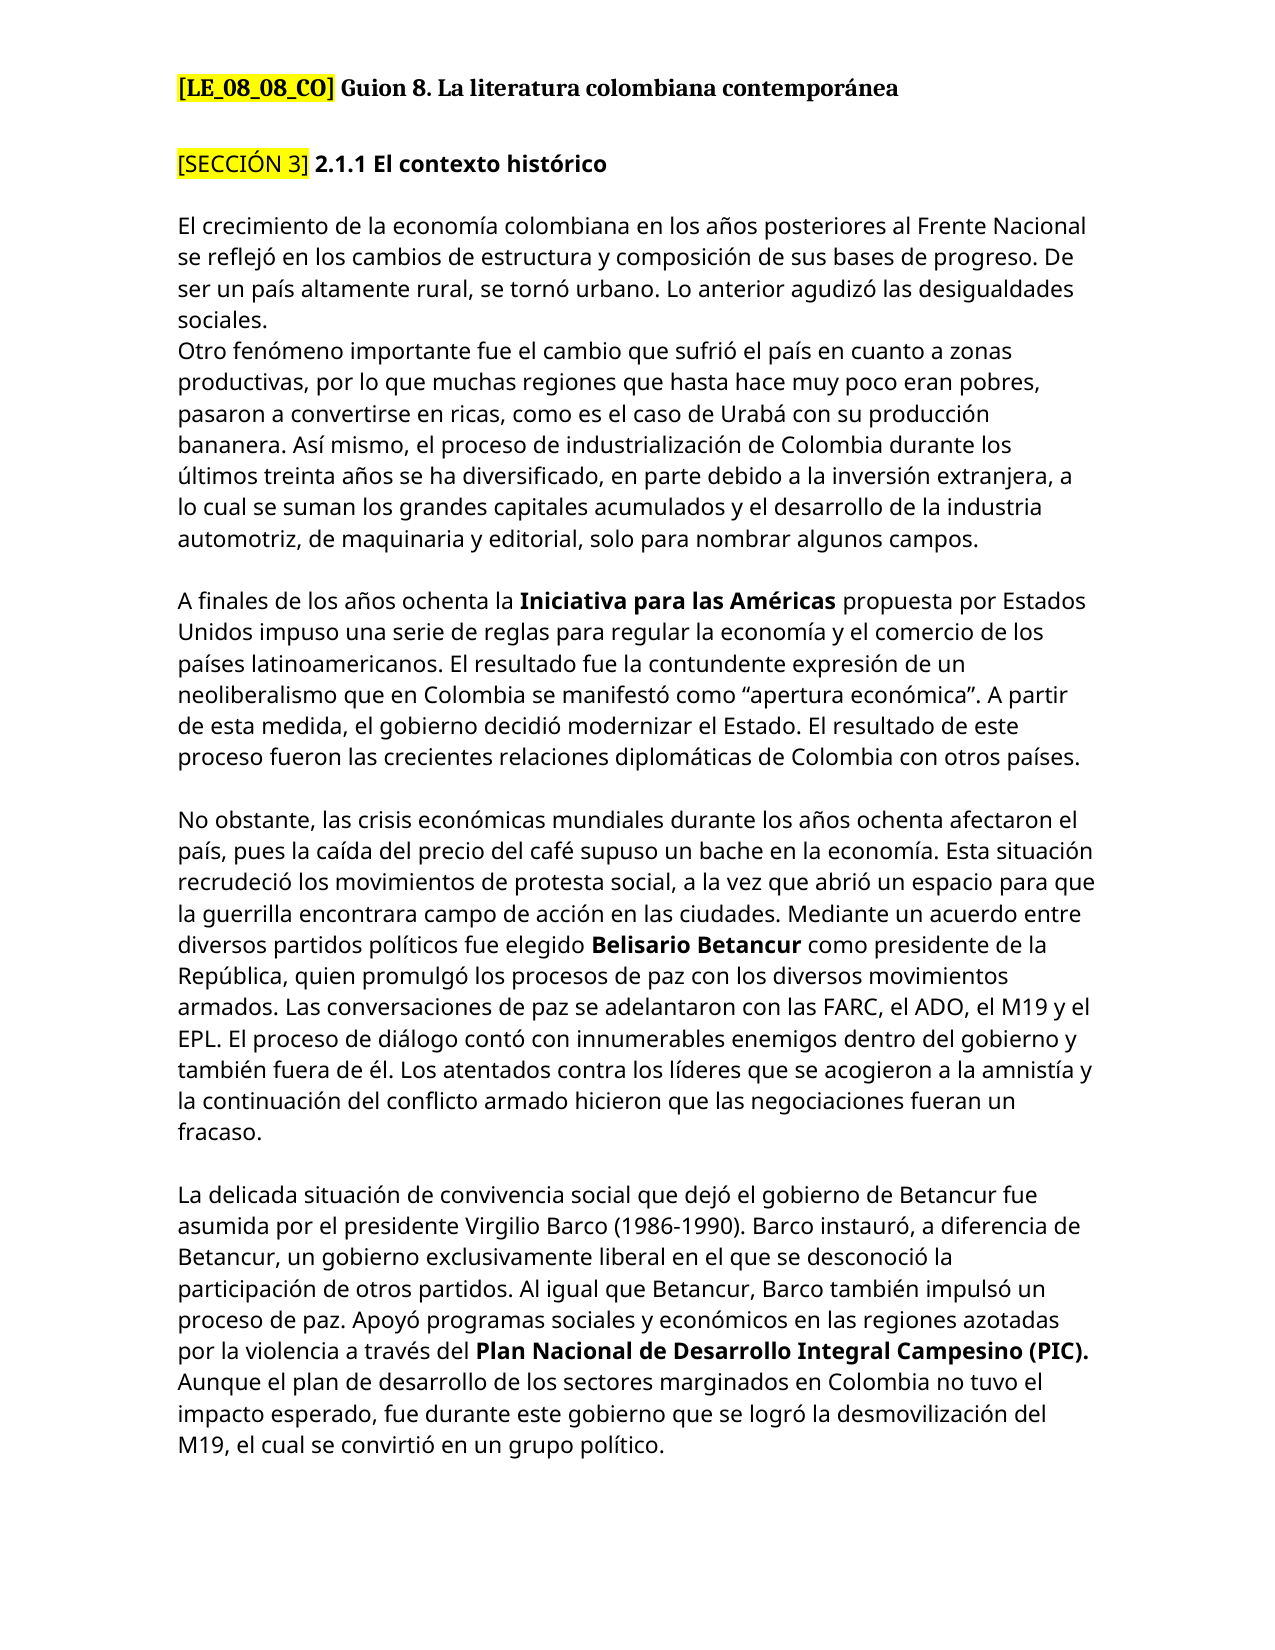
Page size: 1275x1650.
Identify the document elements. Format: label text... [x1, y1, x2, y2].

text [SECCIÓN 3] 2.1.1 El contexto histórico [309, 148, 1098, 179]
text Otro fenómeno importante fue el cambio que sufrió el país en cuanto a zonas productivas, por lo que muchas regiones que hasta hace muy poco eran pobres, pasaron a convertirse en ricas, como es el caso de Urabá con su producción bananera. Así mismo, el proceso de industrialización de Colombia durante los últimos treinta años se ha diversificado, en parte debido a la inversión extranjera, a lo cual se suman los grandes capitales acumulados y el desarrollo de la industria automotriz, de maquinaria y editorial, solo para nombrar algunos campos. [177, 335, 1098, 554]
text El crecimiento de la economía colombiana en los años posteriores al Frente Nacional se reflejó en los cambios de estructura y composición de sus bases de progreso. De ser un país altamente rural, se tornó urbano. Lo anterior agudizó las desigualdades sociales. [177, 210, 1098, 335]
text La delicada situación de convivencia social que dejó el gobierno de Betancur fue asumida por el presidente Virgilio Barco (1986-1990). Barco instauró, a diferencia de Betancur, un gobierno exclusivamente liberal en el que se desconoció la participación de otros partidos. Al igual que Betancur, Barco también impulsó un proceso de paz. Apoyó programas sociales y económicos en las regiones azotadas por la violencia a través del Plan Nacional de Desarrollo Integral Campesino (PIC). Aunque el plan de desarrollo de los sectores marginados en Colombia no tuvo el impacto esperado, fue durante este gobierno que se logró la desmovilización del M19, el cual se convirtió en un grupo político. [177, 1179, 1098, 1460]
text A finales de los años ochenta la Iniciativa para las Américas propuesta por Estados Unidos impuso una serie de reglas para regular la economía y el comercio de los países latinoamericanos. El resultado fue la contundente expresión de un neoliberalismo que en Colombia se manifestó como “apertura económica”. A partir de esta medida, el gobierno decidió modernizar el Estado. El resultado de este proceso fueron las crecientes relaciones diplomáticas de Colombia con otros países. [177, 585, 1098, 773]
text No obstante, las crisis económicas mundiales durante los años ochenta afectaron el país, pues la caída del precio del café supuso un bache en la economía. Esta situación recrudeció los movimientos de protesta social, a la vez que abrió un espacio para que la guerrilla encontrara campo de acción en las ciudades. Mediante un acuerdo entre diversos partidos políticos fue elegido Belisario Betancur como presidente de la República, quien promulgó los procesos de paz con los diversos movimientos armados. Las conversaciones de paz se adelantaron con las FARC, el ADO, el M19 y el EPL. El proceso de diálogo contó con innumerables enemigos dentro del gobierno y también fuera de él. Los atentados contra los líderes que se acogieron a la amnistía y la continuación del conflicto armado hicieron que las negociaciones fueran un fracaso. [177, 804, 1098, 1148]
